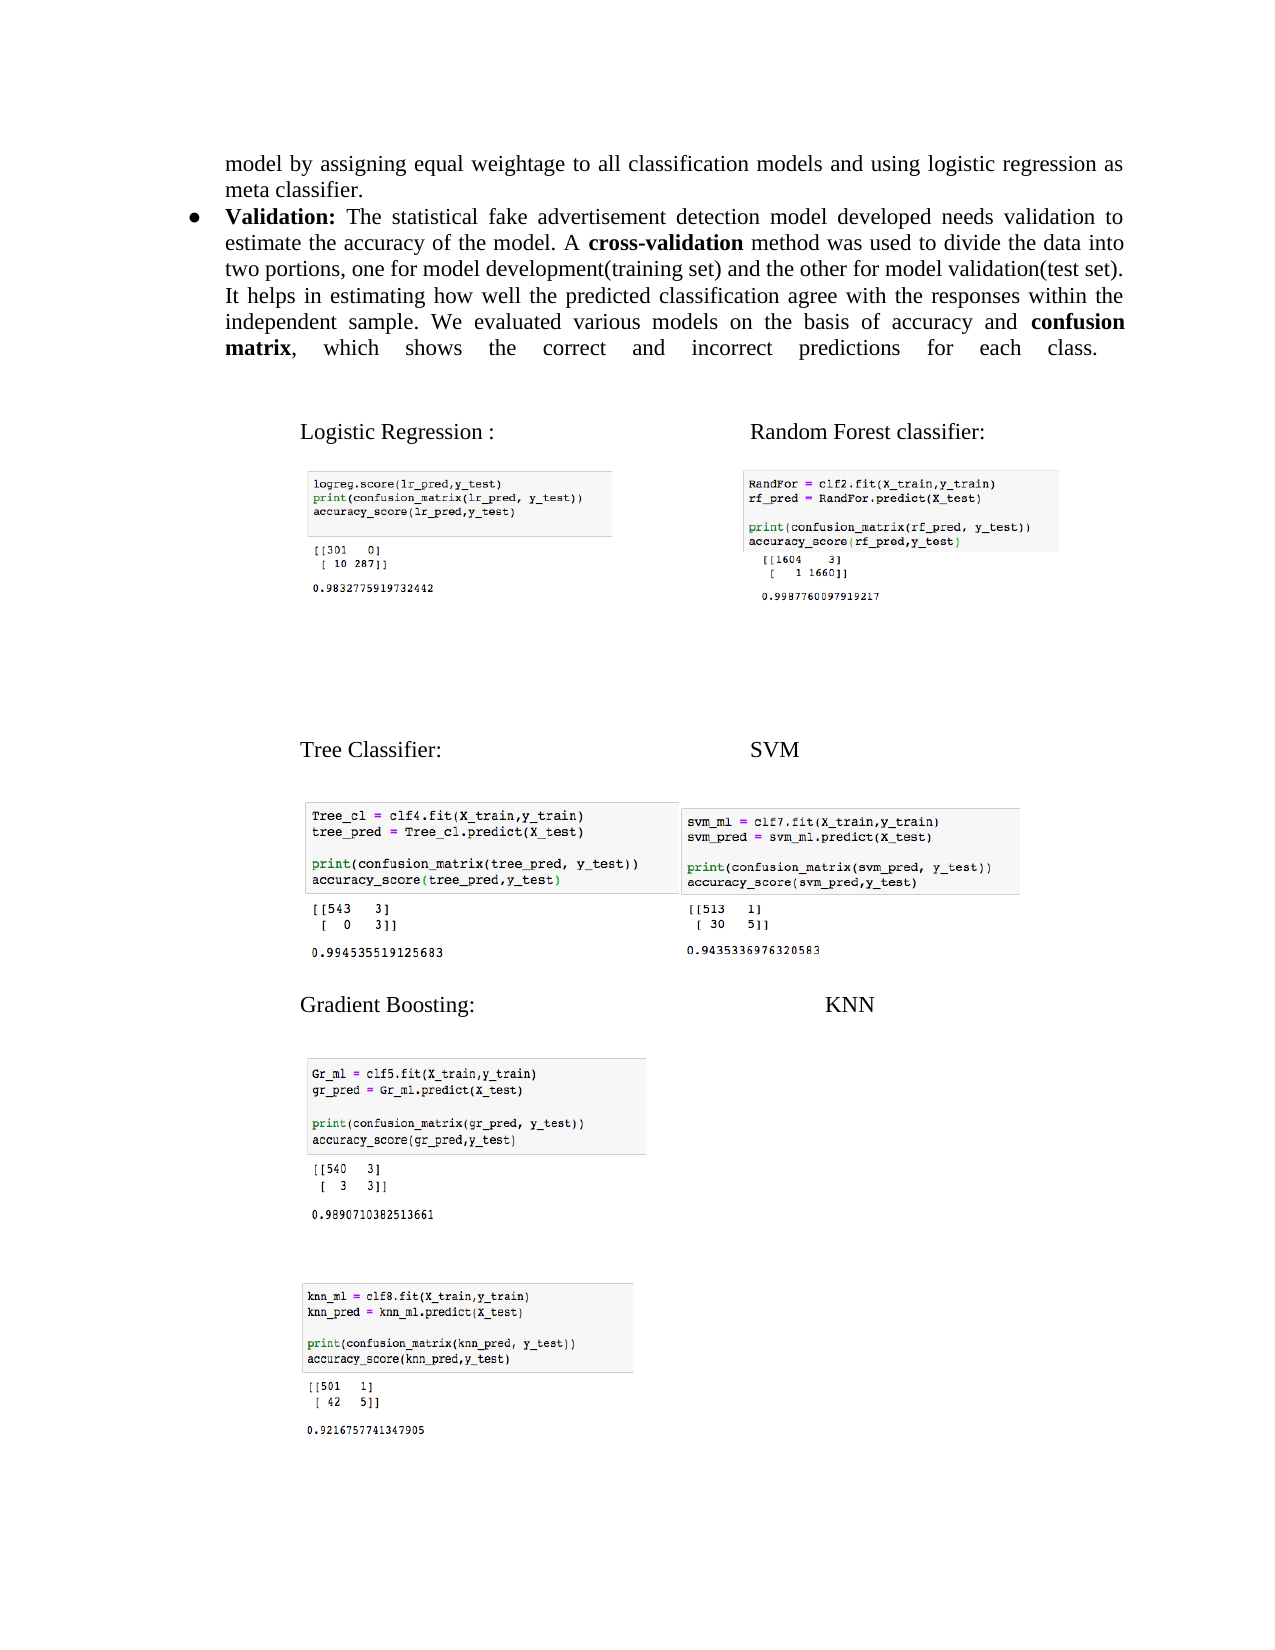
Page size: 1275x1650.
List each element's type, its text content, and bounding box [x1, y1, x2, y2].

picture [303, 1054, 647, 1228]
picture [300, 1277, 634, 1442]
picture [303, 465, 612, 598]
picture [300, 793, 1021, 961]
text Tree Classifier: SVM [225, 736, 1125, 763]
text Gradient Boosting: KNN [300, 992, 1125, 1018]
list Validation: The statistical fake advertisement detection model developed needs validation to estimate the accuracy of the model. A cross-validation method was used to divide the data into two portions, one for model development(training set) and the other for model validation(test set). It helps in estimating how well the predicted classification agree with the responses within the independent sample. We evaluated various models on the basis of accuracy and confusion matrix, which shows the correct and incorrect predictions for each class. [187, 203, 1125, 387]
text Logistic Regression : Random Forest classifier: [300, 418, 1125, 445]
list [187, 150, 1125, 203]
picture [739, 465, 1060, 605]
